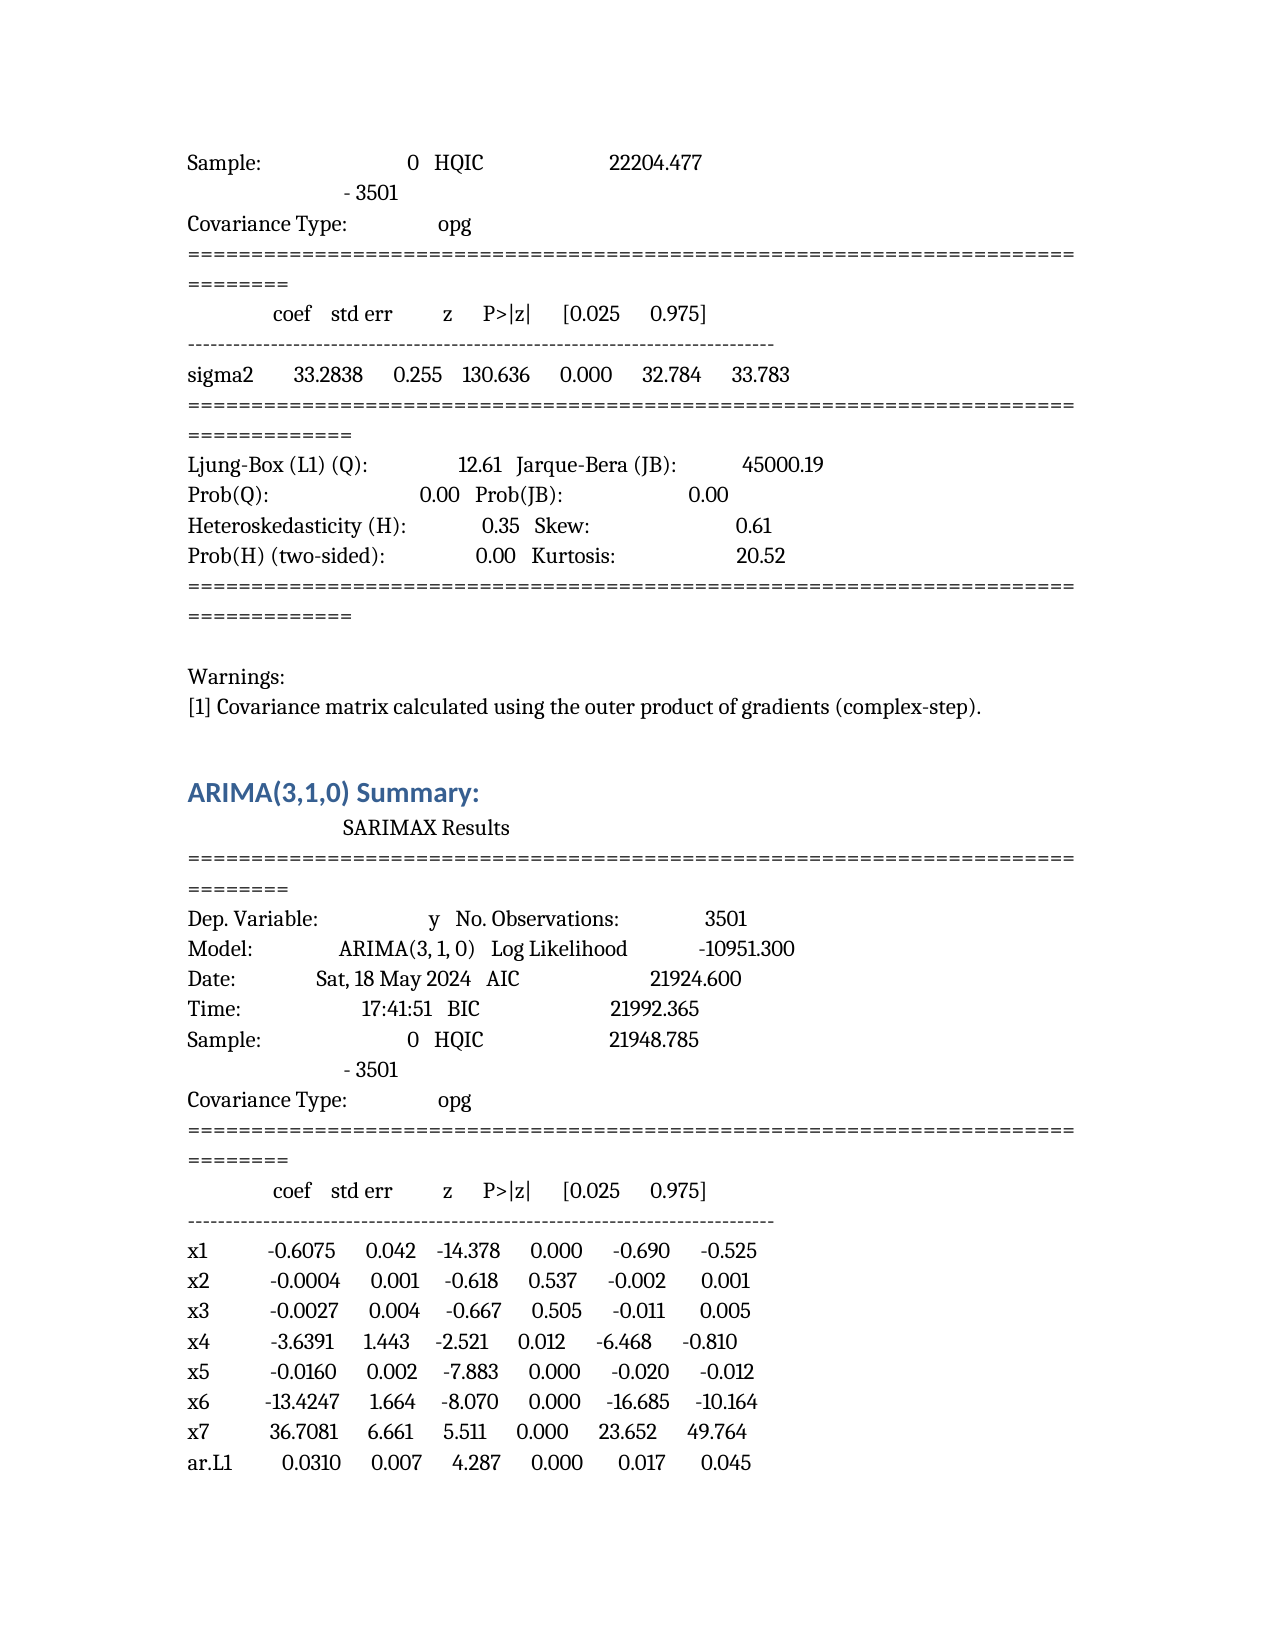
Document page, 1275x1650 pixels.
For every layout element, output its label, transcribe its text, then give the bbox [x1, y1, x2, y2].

subtitle ARIMA(3,1,0) Summary: [187, 774, 1087, 809]
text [187, 150, 1087, 720]
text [187, 815, 1087, 1476]
